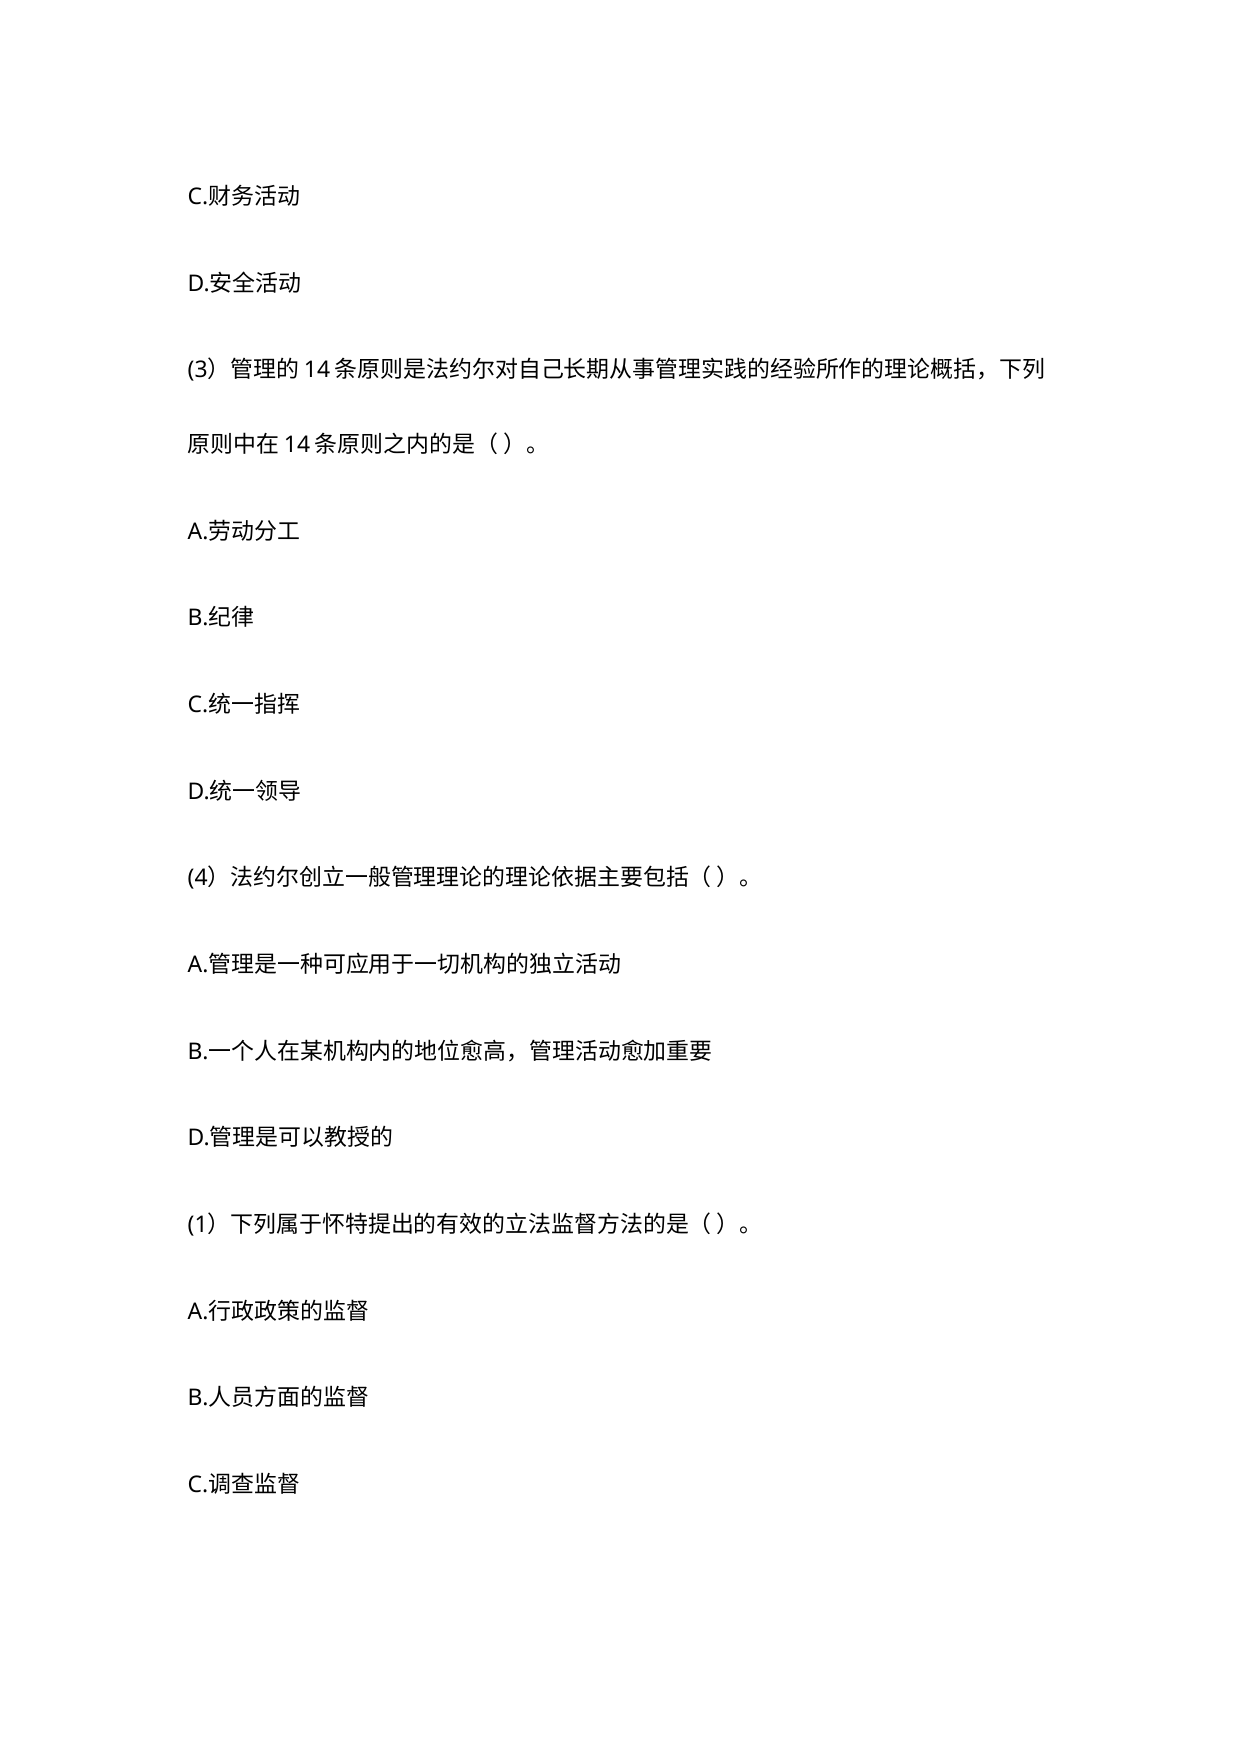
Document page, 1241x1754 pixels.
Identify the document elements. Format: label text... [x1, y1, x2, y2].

text D.安全活动 [187, 249, 1053, 314]
text A.劳动分工 [187, 497, 1053, 562]
text (4）法约尔创立一般管理理论的理论依据主要包括（ ）。 [187, 843, 1053, 908]
text A.管理是一种可应用于一切机构的独立活动 [187, 930, 1053, 995]
text D.统一领导 [187, 757, 1053, 822]
text C.统一指挥 [187, 670, 1053, 735]
text C.财务活动 [187, 162, 1053, 227]
text B.纪律 [187, 583, 1053, 648]
text B.一个人在某机构内的地位愈高，管理活动愈加重要 [187, 1017, 1053, 1082]
text A.行政政策的监督 [187, 1277, 1053, 1342]
text B.人员方面的监督 [187, 1363, 1053, 1428]
text (1）下列属于怀特提出的有效的立法监督方法的是（ ）。 [187, 1190, 1053, 1255]
text D.管理是可以教授的 [187, 1103, 1053, 1168]
text C.调查监督 [187, 1450, 1053, 1515]
text (3）管理的14条原则是法约尔对自己长期从事管理实践的经验所作的理论概括，下列原则中在14条原则之内的是（ ）。 [187, 335, 1053, 475]
